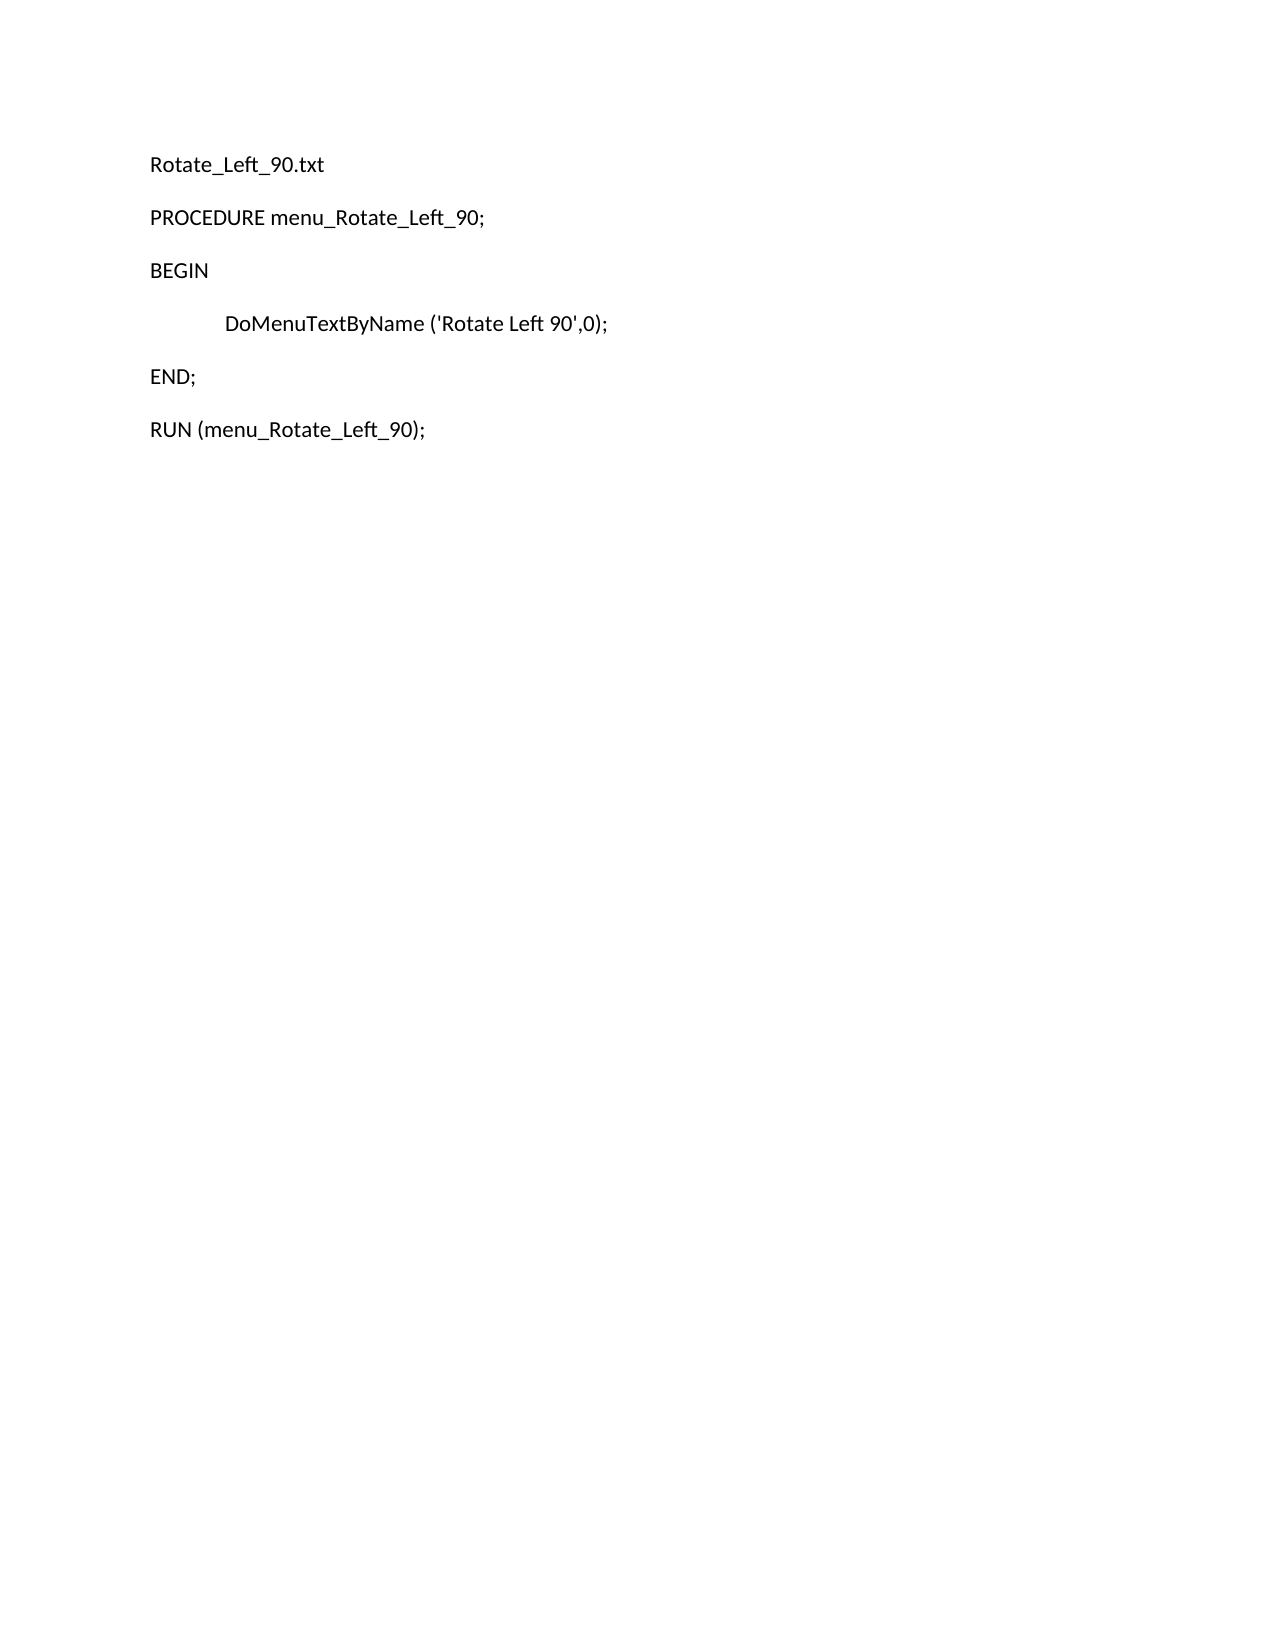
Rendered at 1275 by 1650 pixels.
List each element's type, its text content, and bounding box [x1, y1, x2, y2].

text RUN (menu_Rotate_Left_90); [150, 415, 1125, 443]
text END; [150, 362, 1125, 390]
text DoMenuTextByName ('Rotate Left 90',0); [150, 309, 1125, 337]
text PROCEDURE menu_Rotate_Left_90; [150, 203, 1125, 231]
text BEGIN [150, 256, 1125, 284]
text Rotate_Left_90.txt [150, 150, 1125, 178]
